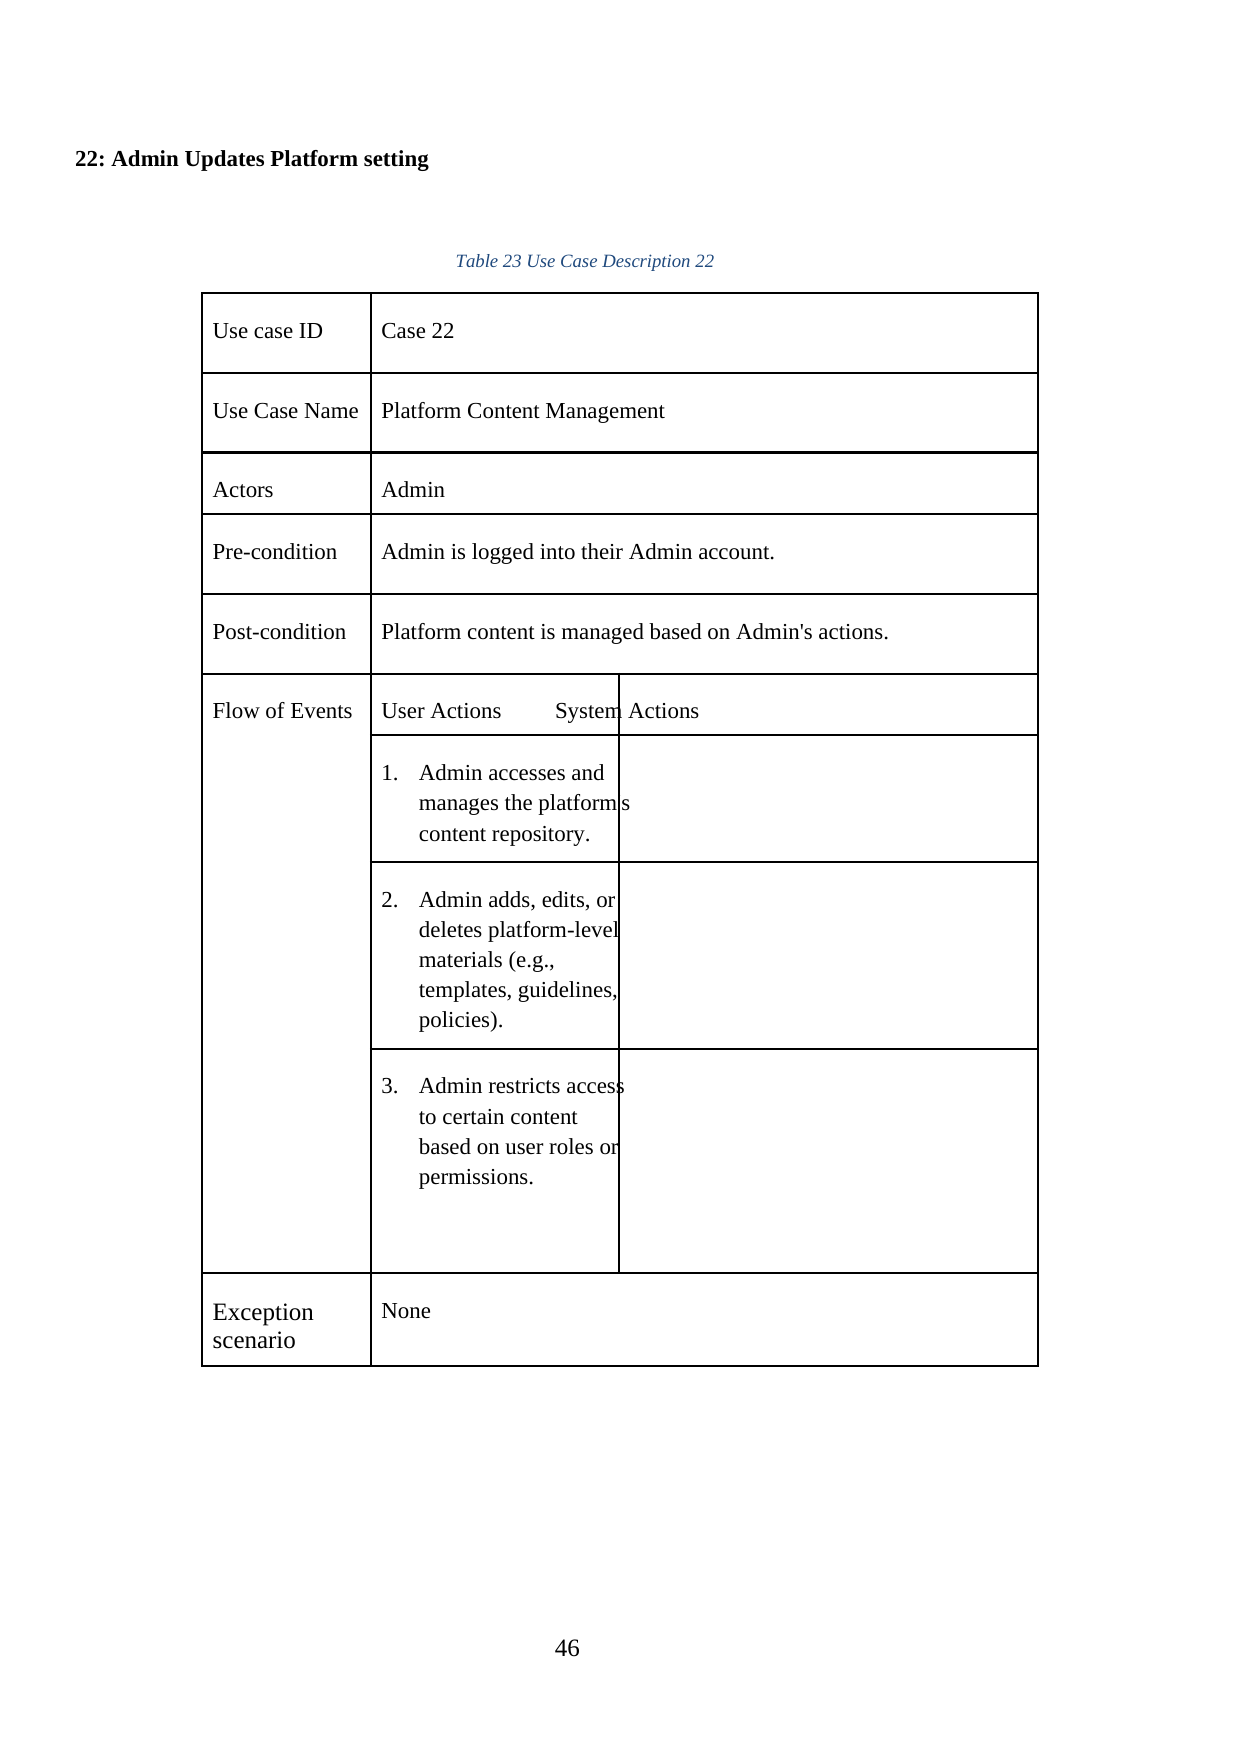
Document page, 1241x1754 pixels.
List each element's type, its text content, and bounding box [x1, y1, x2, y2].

table_cell Flow of Events [203, 675, 370, 1272]
table_cell Platform content is managed based on Admin's actions. [372, 595, 1037, 672]
table_cell Admin is logged into their Admin account. [372, 515, 1037, 593]
text 22: Admin Updates Platform setting [75, 146, 1090, 172]
table_cell [620, 1050, 1037, 1272]
table_cell Post-condition [203, 595, 370, 672]
table_cell Pre-condition [203, 515, 370, 593]
table_cell Platform Content Management [372, 374, 1037, 451]
table_cell System Actions [620, 675, 1037, 734]
table_cell None [372, 1274, 1037, 1365]
table_cell Exception scenario [203, 1274, 370, 1365]
table_cell User Actions [372, 675, 618, 734]
table_cell [620, 863, 1037, 1048]
table_cell Actors [203, 454, 370, 513]
table_header Case 22 [372, 294, 1037, 372]
table_cell [620, 736, 1037, 861]
table_cell Admin [372, 454, 1037, 513]
table_header Use case ID [203, 294, 370, 372]
table_cell Admin accesses and manages the platform's content repository. [372, 736, 618, 861]
table_cell Use Case Name [203, 374, 370, 451]
table_cell Admin adds, edits, or deletes platform-level materials (e.g., templates, guidelines, policies). [372, 863, 618, 1048]
table_cell Admin restricts access to certain content based on user roles or permissions. [372, 1050, 618, 1272]
text Table 23 Use Case Description 22 [112, 249, 1059, 271]
